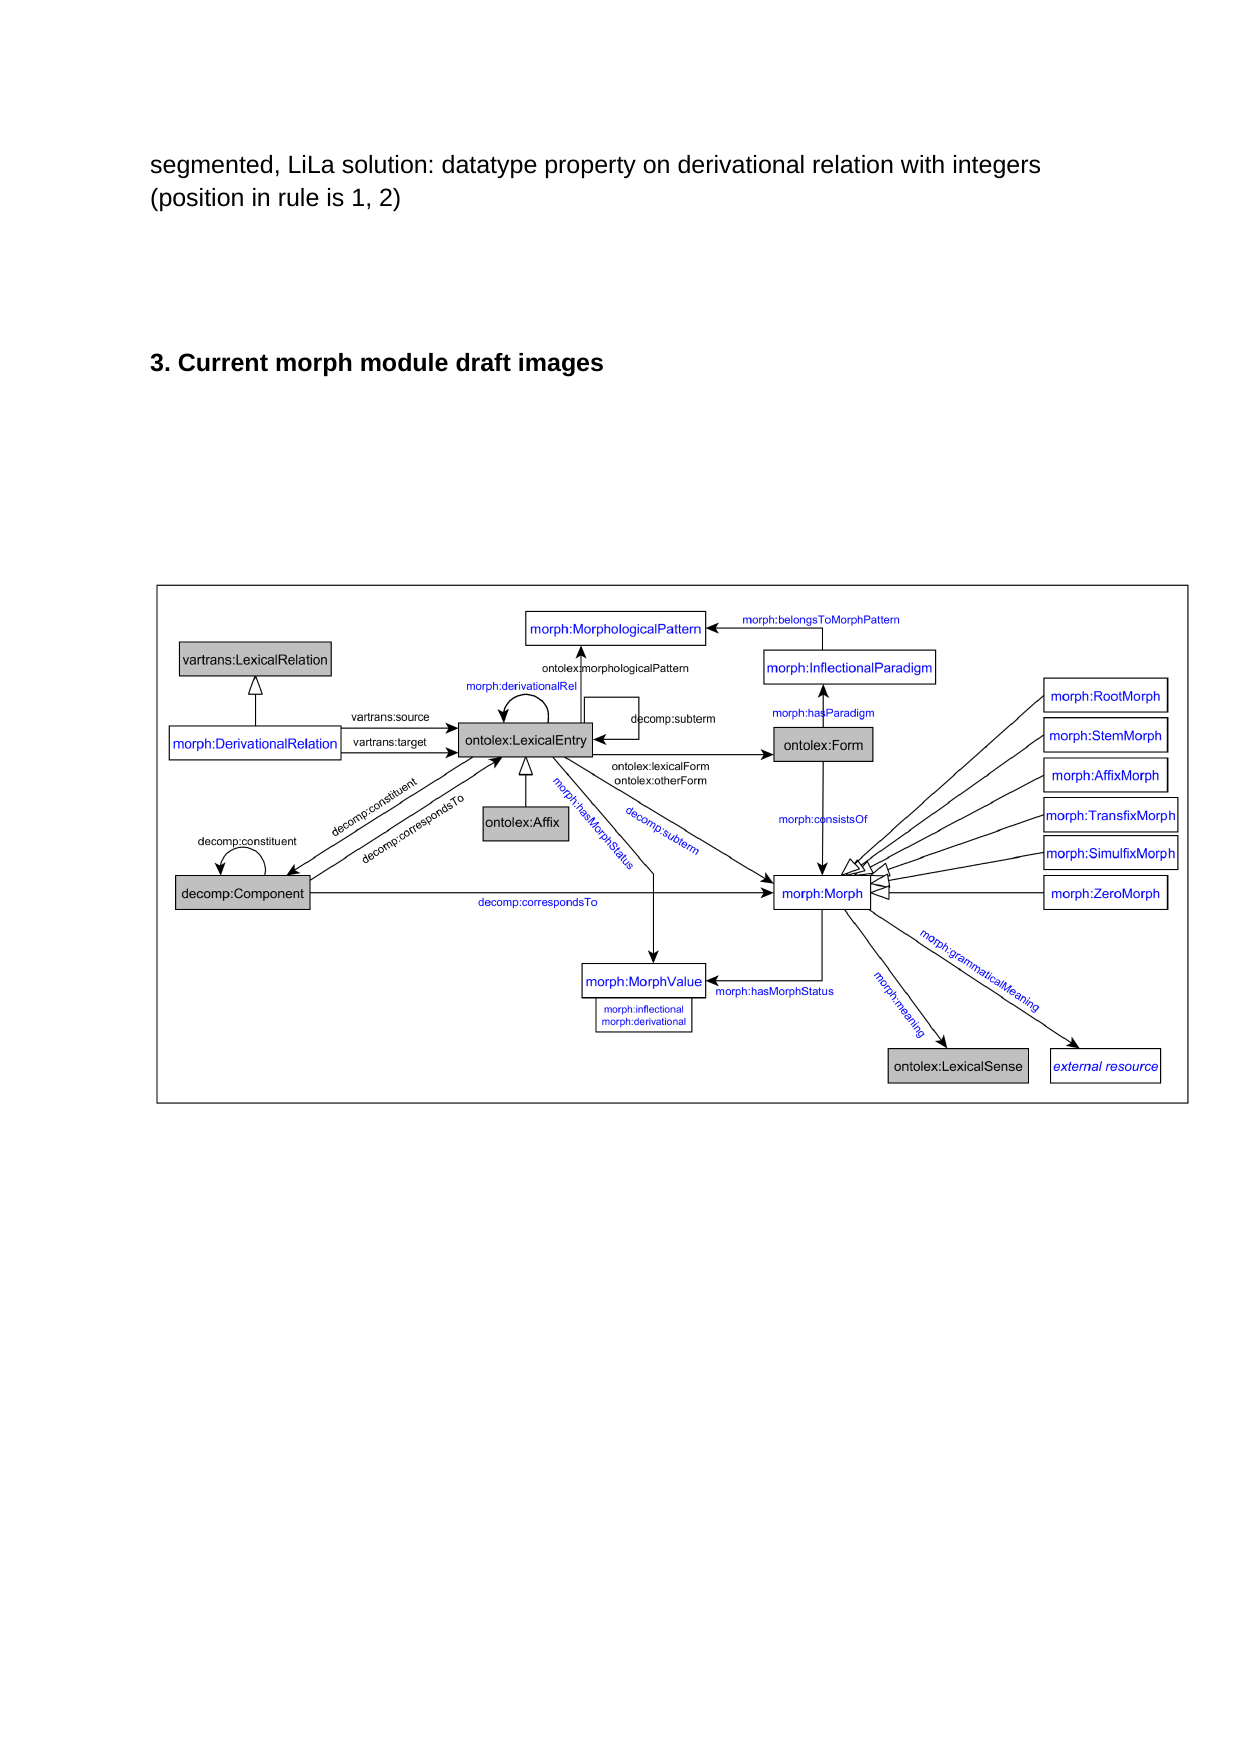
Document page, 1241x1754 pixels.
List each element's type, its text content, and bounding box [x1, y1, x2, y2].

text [150, 150, 1090, 212]
picture [150, 579, 1194, 1109]
text 3. Current morph module draft images [150, 348, 1090, 377]
